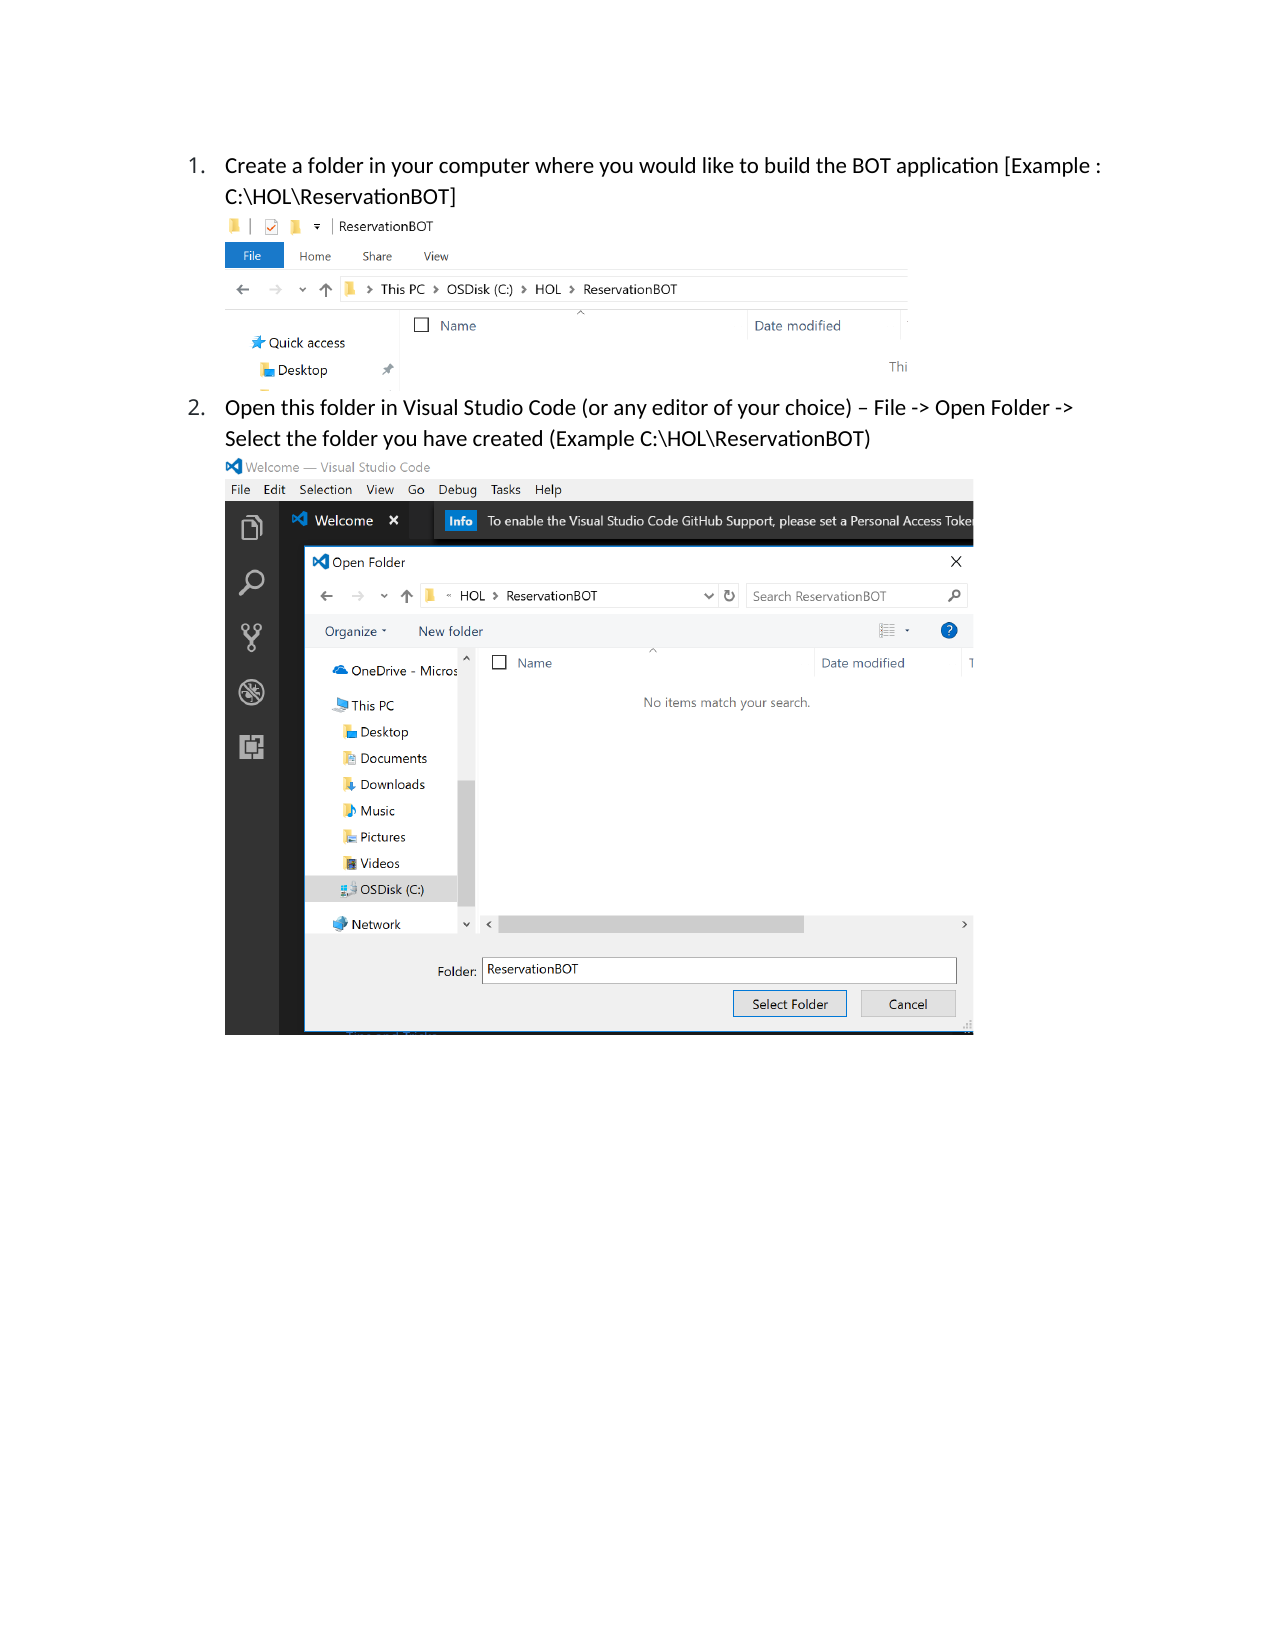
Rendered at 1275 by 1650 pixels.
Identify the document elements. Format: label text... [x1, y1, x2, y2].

picture [225, 212, 908, 391]
picture [225, 454, 974, 1035]
